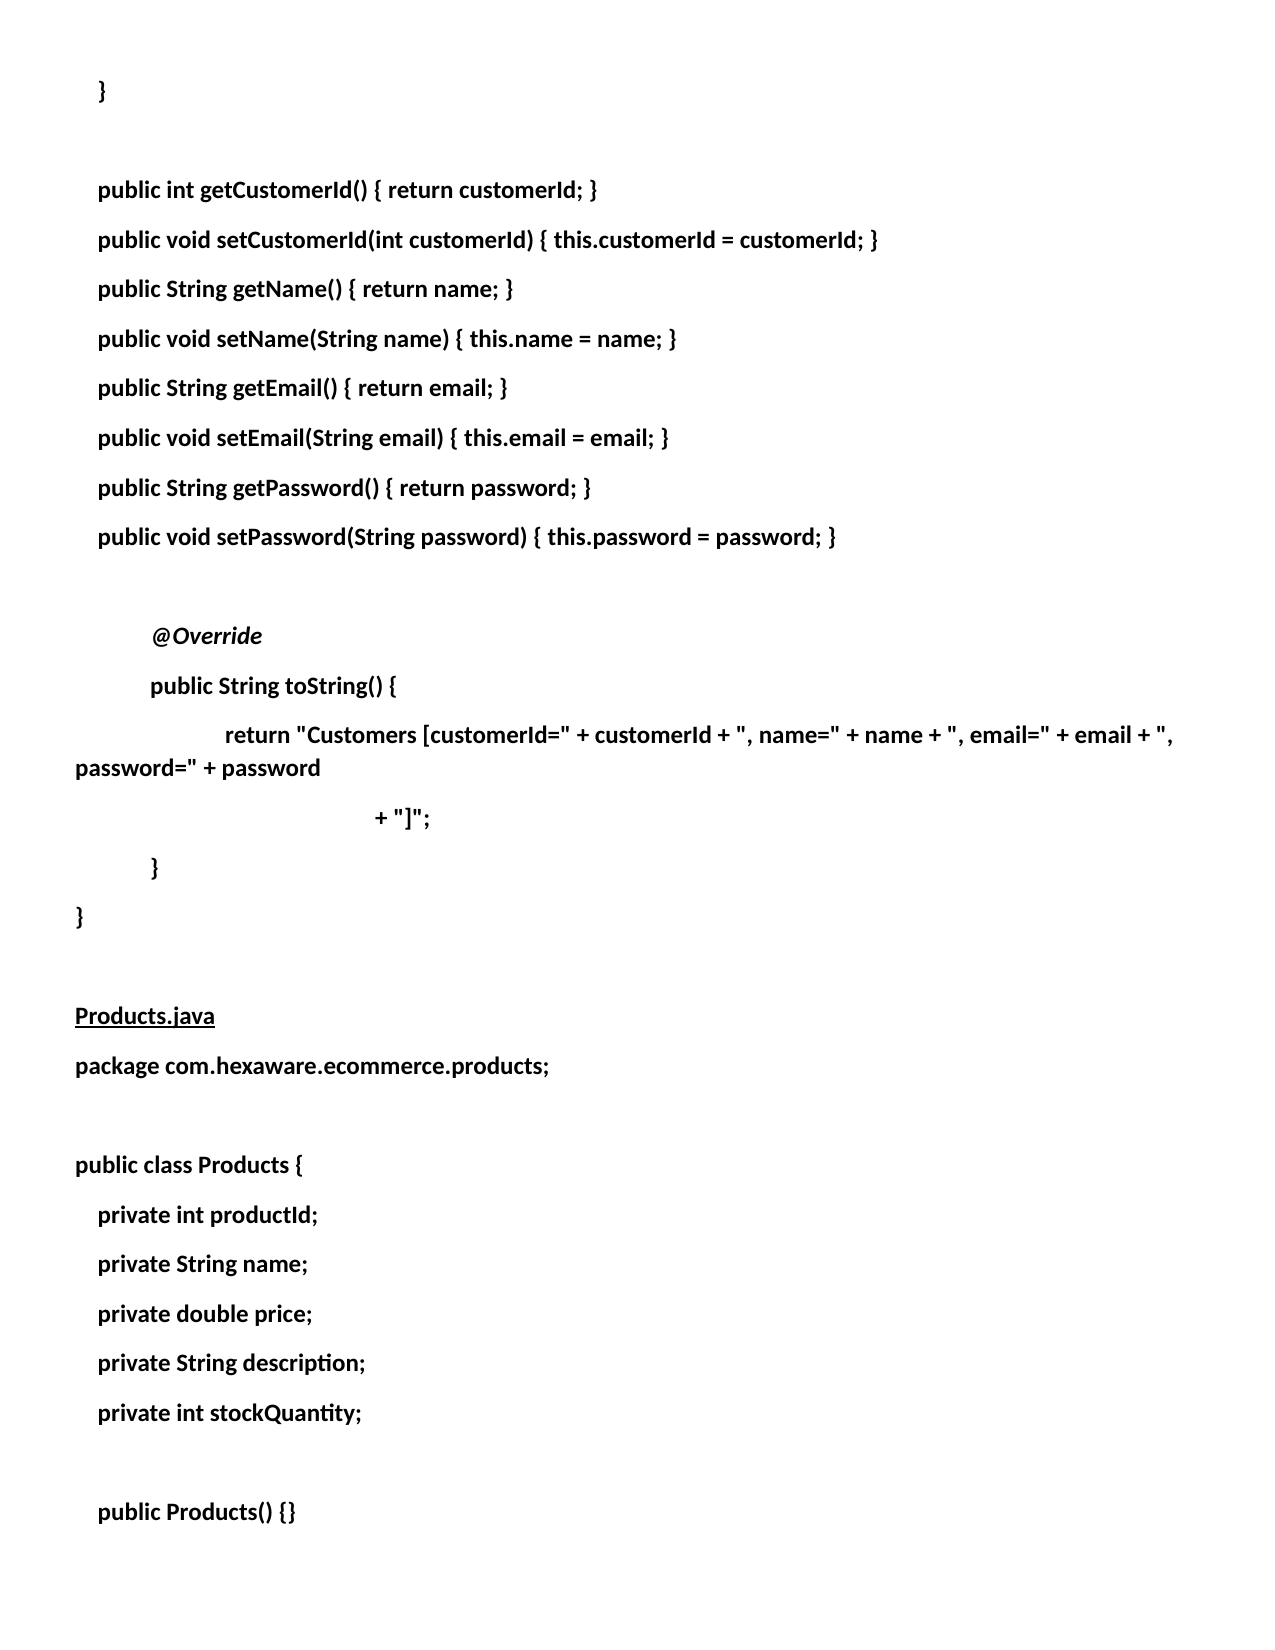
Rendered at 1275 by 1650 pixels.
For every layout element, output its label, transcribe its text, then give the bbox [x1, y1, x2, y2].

text public String toString() { [75, 670, 1200, 701]
text public String getPassword() { return password; } [75, 472, 1200, 502]
text } [75, 901, 1200, 932]
text private String name; [75, 1248, 1200, 1279]
text return "Customers [customerId=" + customerId + ", name=" + name + ", email=" + email + ", password=" + password [75, 719, 1200, 783]
text public String getEmail() { return email; } [75, 372, 1200, 403]
text Products.java [75, 1000, 1200, 1031]
text private String description; [75, 1347, 1200, 1378]
text public void setName(String name) { this.name = name; } [75, 323, 1200, 353]
text @Override [75, 620, 1200, 651]
text } [75, 75, 1200, 106]
text public String getName() { return name; } [75, 273, 1200, 304]
text public void setPassword(String password) { this.password = password; } [75, 521, 1200, 552]
text public class Products { [75, 1149, 1200, 1180]
text } [75, 852, 1200, 882]
text public void setCustomerId(int customerId) { this.customerId = customerId; } [75, 224, 1200, 254]
text public void setEmail(String email) { this.email = email; } [75, 422, 1200, 453]
text private int productId; [75, 1199, 1200, 1229]
text + "]"; [75, 802, 1200, 833]
text public int getCustomerId() { return customerId; } [75, 174, 1200, 205]
text package com.hexaware.ecommerce.products; [75, 1050, 1200, 1081]
text private double price; [75, 1298, 1200, 1328]
text public Products() {} [75, 1496, 1200, 1527]
text private int stockQuantity; [75, 1397, 1200, 1428]
